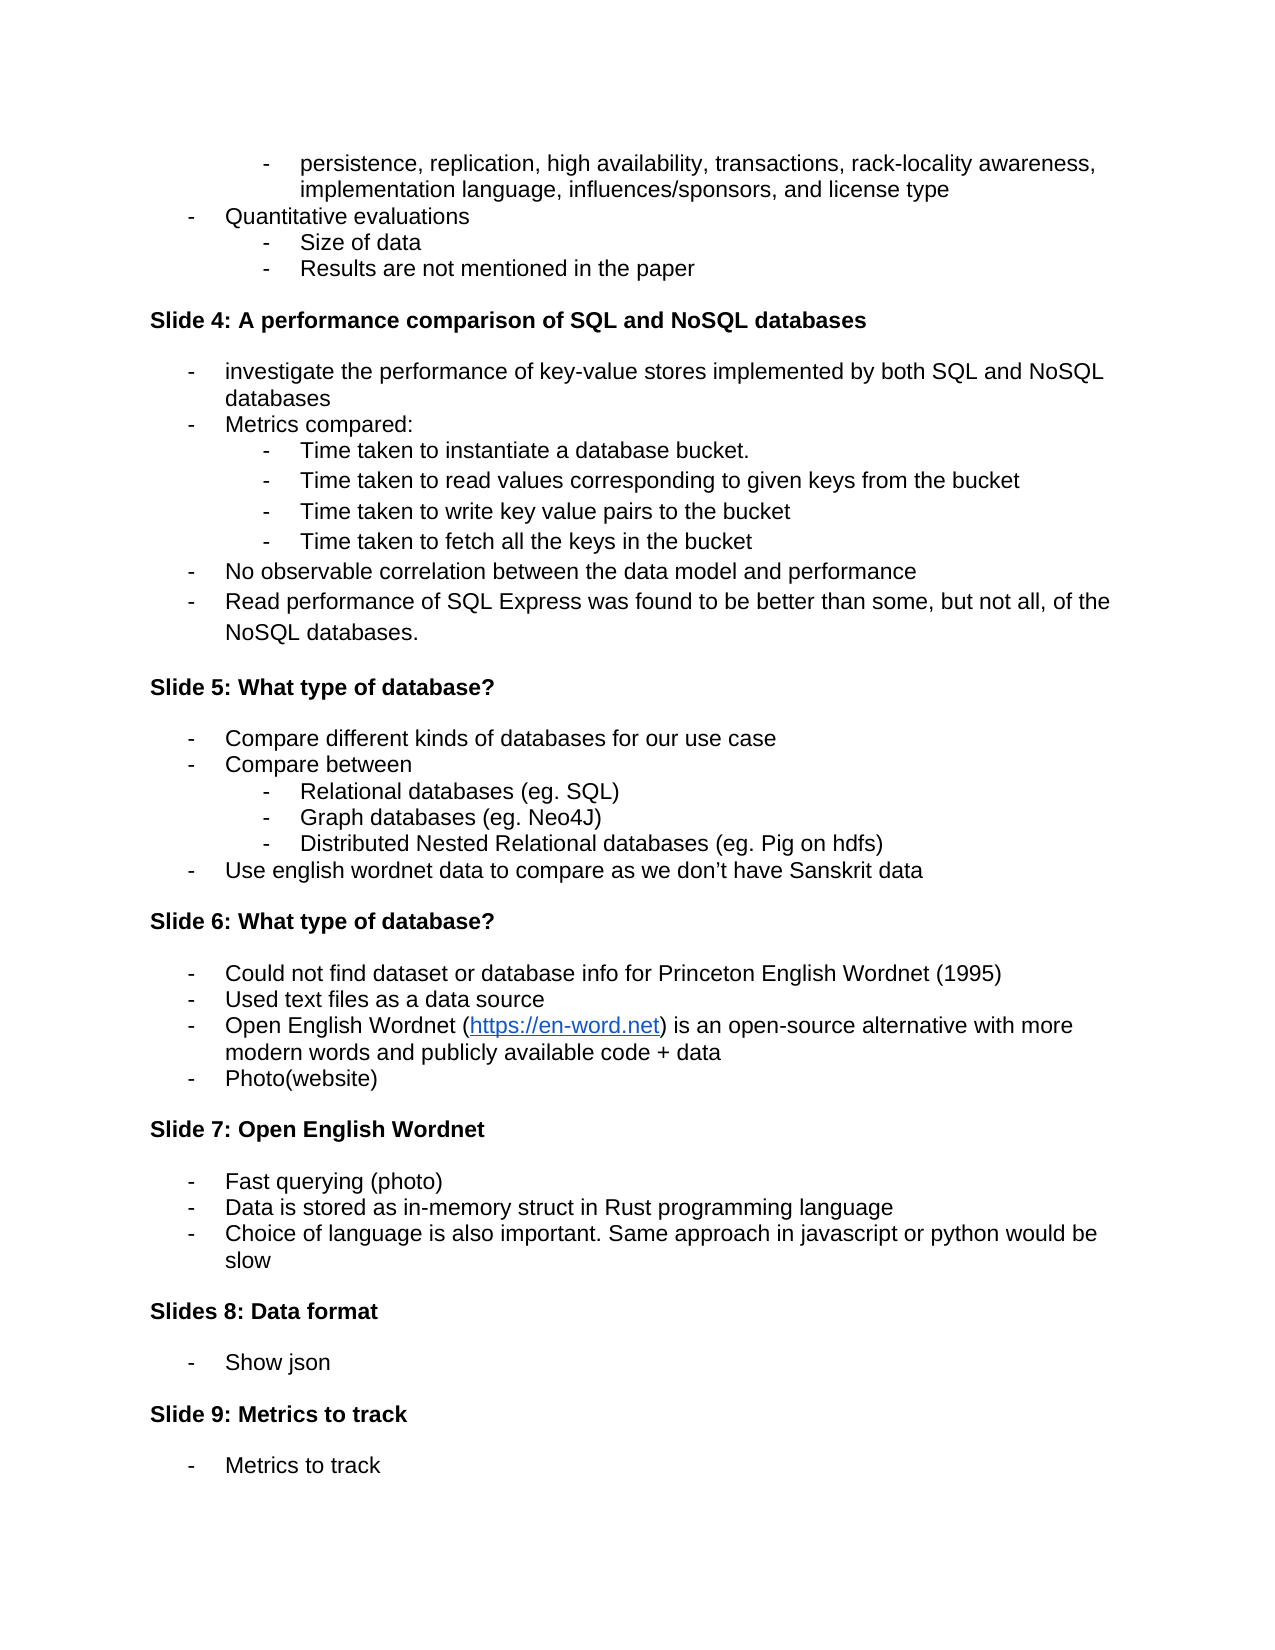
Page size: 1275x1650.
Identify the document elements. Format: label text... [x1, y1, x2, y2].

text Slide 6: What type of database? [150, 908, 1125, 934]
list Show json [187, 1349, 1125, 1376]
list Distributed Nested Relational databases (eg. Pig on hdfs) [262, 830, 1125, 857]
text Slide 5: What type of database? [150, 674, 1125, 700]
text Slide 7: Open English Wordnet [150, 1116, 1125, 1143]
list Relational databases (eg. SQL) [262, 778, 1125, 804]
list Metrics to track [187, 1452, 1125, 1478]
list Compare between [187, 751, 1125, 778]
list Time taken to fetch all the keys in the bucket [262, 528, 1125, 554]
list Used text files as a data source [187, 986, 1125, 1012]
list persistence, replication, high availability, transactions, rack-locality awareness, implementation language, influences/sponsors, and license type [262, 150, 1125, 203]
list Quantitative evaluations [187, 203, 1125, 229]
list Time taken to instantiate a database bucket. [262, 437, 1125, 463]
list Time taken to write key value pairs to the bucket [262, 498, 1125, 524]
list Graph databases (eg. Neo4J) [262, 804, 1125, 830]
list Compare different kinds of databases for our use case [187, 725, 1125, 751]
list Photo(website) [187, 1065, 1125, 1091]
list No observable correlation between the data model and performance [187, 558, 1125, 584]
list Results are not mentioned in the paper [262, 255, 1125, 282]
text Slides 8: Data format [150, 1298, 1125, 1324]
list investigate the performance of key-value stores implemented by both SQL and NoSQL databases [187, 358, 1125, 411]
list Open English Wordnet (https://en-word.net) is an open-source alternative with more modern words and publicly available code + data [187, 1012, 1125, 1065]
list Size of data [262, 229, 1125, 255]
list Time taken to read values corresponding to given keys from the bucket [262, 467, 1125, 494]
list Fast querying (photo) [187, 1168, 1125, 1194]
list Could not find dataset or database info for Princeton English Wordnet (1995) [187, 959, 1125, 986]
text Slide 4: A performance comparison of SQL and NoSQL databases [150, 307, 1125, 333]
text Slide 9: Metrics to track [150, 1401, 1125, 1427]
list Data is stored as in-memory struct in Rust programming language [187, 1194, 1125, 1220]
list Read performance of SQL Express was found to be better than some, but not all, of the NoSQL databases. [187, 588, 1125, 645]
list Use english wordnet data to compare as we don’t have Sanskrit data [187, 857, 1125, 883]
list Choice of language is also important. Same approach in javascript or python would be slow [187, 1220, 1125, 1273]
list Metrics compared: [187, 411, 1125, 437]
